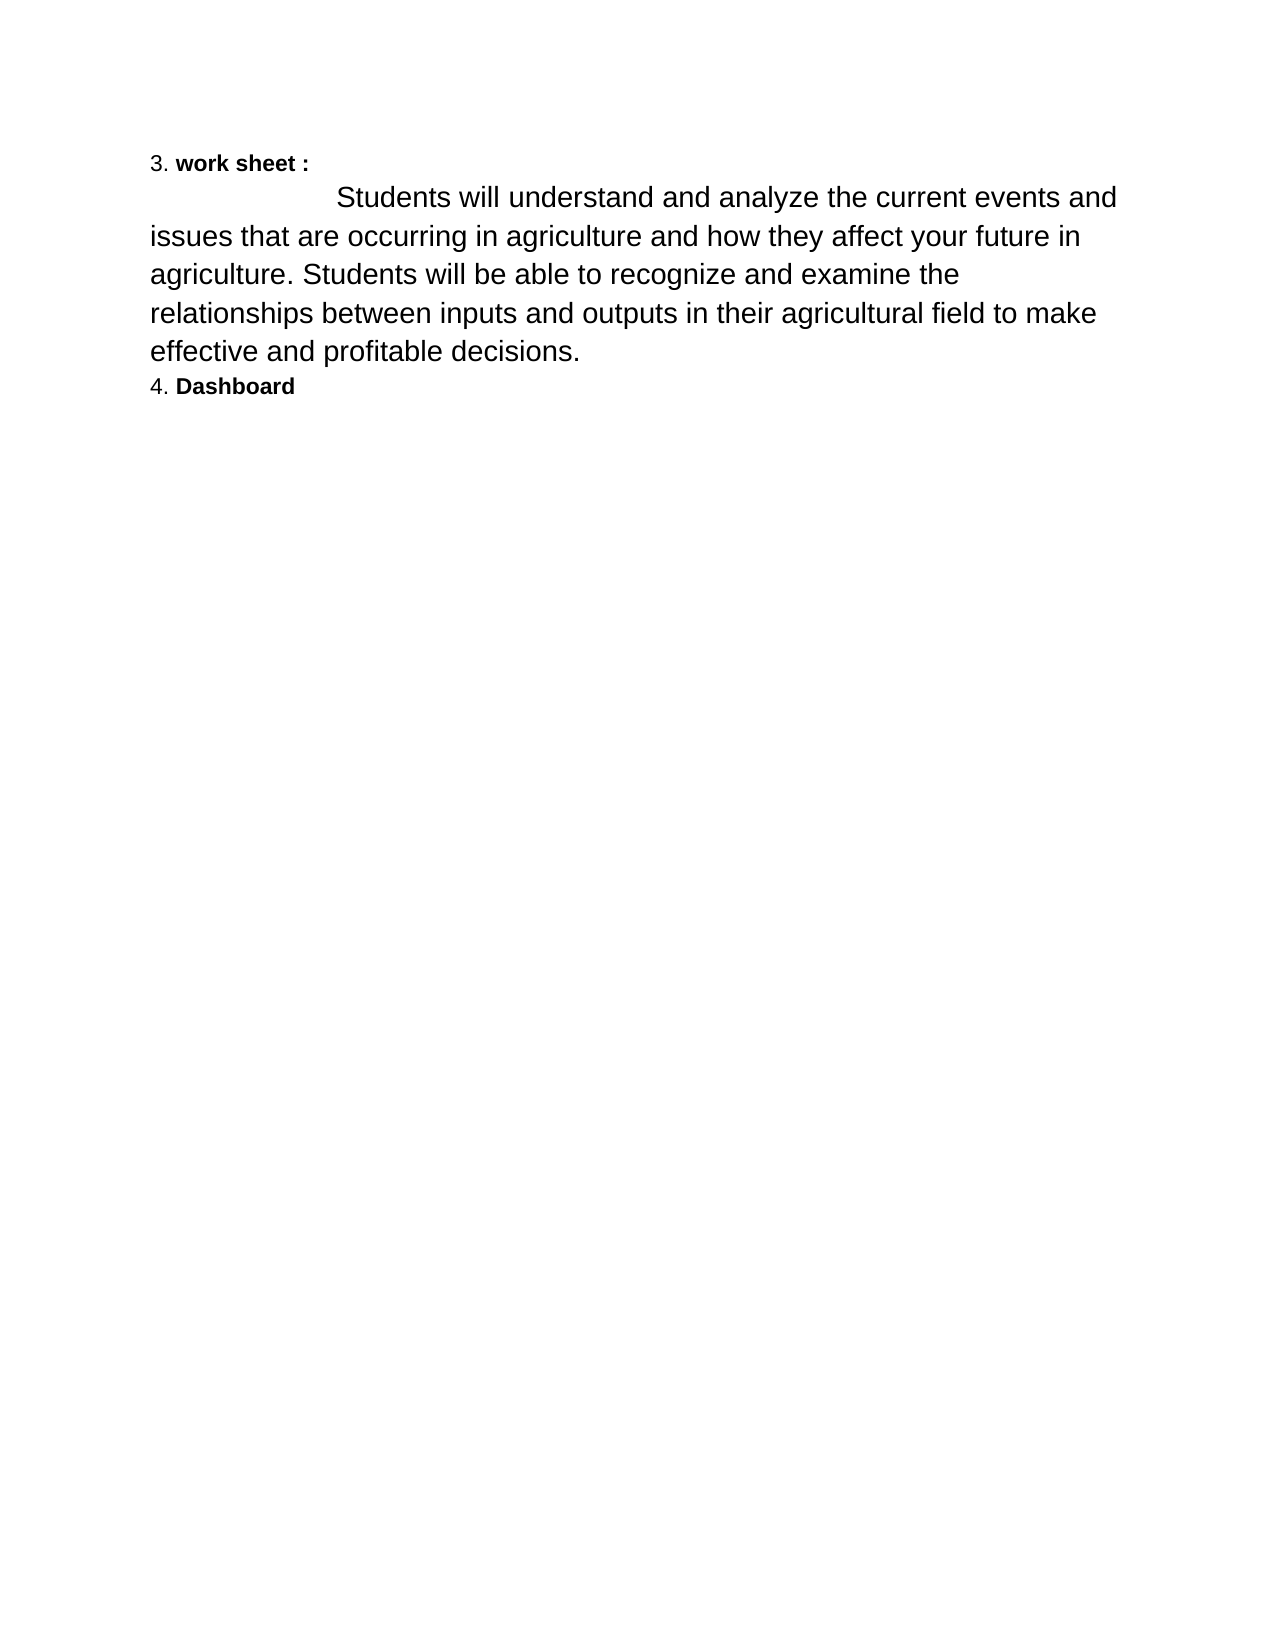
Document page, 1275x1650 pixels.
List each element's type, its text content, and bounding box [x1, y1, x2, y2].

text 4. Dashboard [150, 373, 1125, 399]
text 3. work sheet : [150, 150, 1125, 176]
text Students will understand and analyze the current events and issues that are occurring in agriculture and how they affect your future in agriculture. Students will be able to recognize and examine the relationships between inputs and outputs in their agricultural field to make effective and profitable decisions. [150, 180, 1125, 368]
